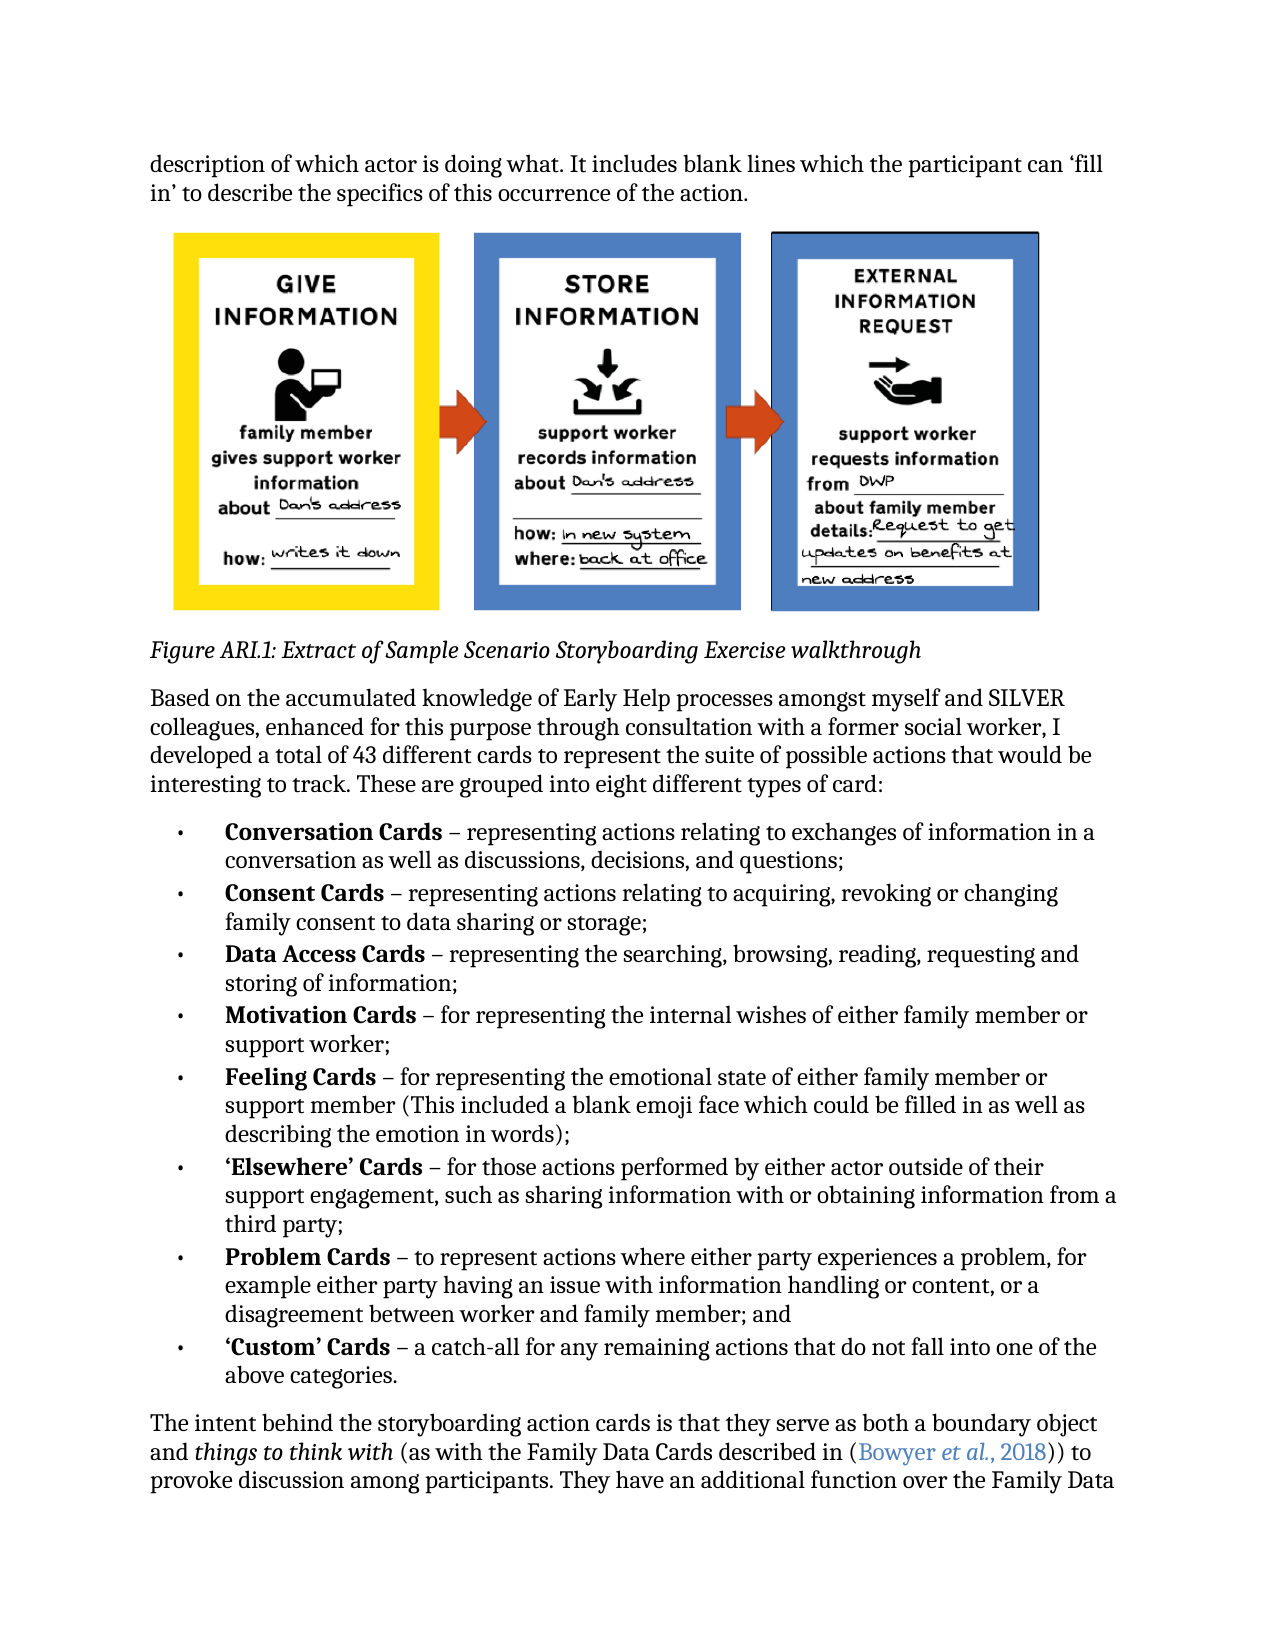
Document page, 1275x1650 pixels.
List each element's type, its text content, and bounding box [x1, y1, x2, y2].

list Conversation Cards – representing actions relating to exchanges of information in a conversation as well as discussions, decisions, and questions; [175, 817, 1125, 875]
text Based on the accumulated knowledge of Early Help processes amongst myself and SILVER colleagues, enhanced for this purpose through consultation with a former social worker, I developed a total of 43 different cards to represent the suite of possible actions that would be interesting to track. These are grouped into eight different types of card: [150, 684, 1125, 799]
list Feeling Cards – for representing the emotional state of either family member or support member (This included a blank emoji face which could be filled in as well as describing the emotion in words); [175, 1062, 1125, 1149]
list ‘Elsewhere’ Cards – for those actions performed by either actor outside of their support engagement, such as sharing information with or obtaining information from a third party; [175, 1152, 1125, 1239]
list ‘Custom’ Cards – a catch-all for any remaining actions that do not fall into one of the above categories. [175, 1332, 1125, 1390]
list Data Access Cards – representing the searching, browsing, reading, requesting and storing of information; [175, 940, 1125, 997]
picture [168, 226, 1044, 616]
list Consent Cards – representing actions relating to acquiring, revoking or changing family consent to data sharing or storage; [175, 879, 1125, 936]
text Figure ARI.1: Extract of Sample Scenario Storyboarding Exercise walkthrough [150, 636, 1125, 665]
list Motivation Cards – for representing the internal wishes of either family member or support worker; [175, 1001, 1125, 1059]
list Problem Cards – to represent actions where either party experiences a problem, for example either party having an issue with information handling or content, or a disagreement between worker and family member; and [175, 1242, 1125, 1329]
